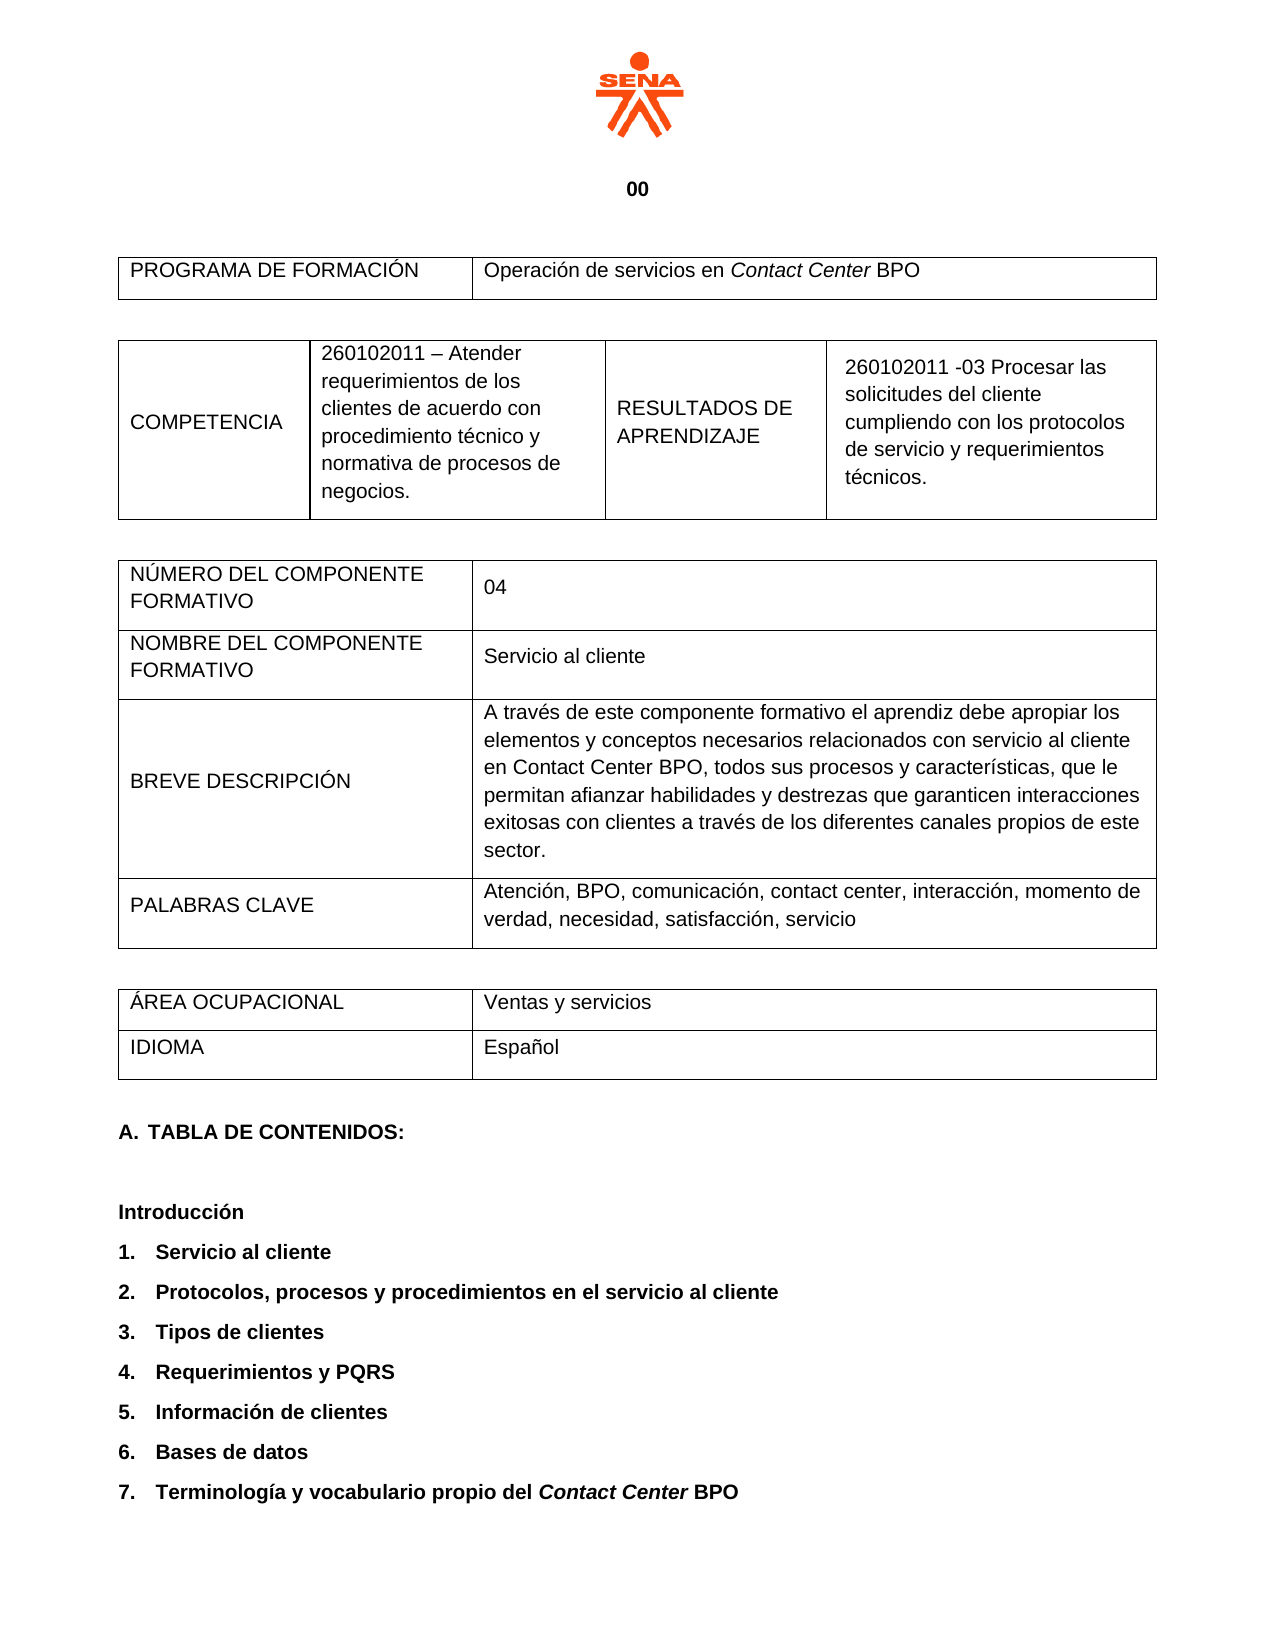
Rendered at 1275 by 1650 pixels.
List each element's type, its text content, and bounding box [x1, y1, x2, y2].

table_header RESULTADOS DE APRENDIZAJE [606, 341, 826, 519]
list Terminología y vocabulario propio del Contact Center BPO [118, 1480, 1157, 1504]
list Bases de datos [118, 1440, 1157, 1464]
list Protocolos, procesos y procedimientos en el servicio al cliente [118, 1280, 1157, 1304]
table_cell Servicio al cliente [473, 631, 1156, 699]
table_cell PALABRAS CLAVE [119, 879, 472, 947]
table_cell Español [473, 1031, 1156, 1079]
table_cell A través de este componente formativo el aprendiz debe apropiar los elementos y conceptos necesarios relacionados con servicio al cliente en Contact Center BPO, todos sus procesos y características, que le permitan afianzar habilidades y destrezas que garanticen interacciones exitosas con clientes a través de los diferentes canales propios de este sector. [473, 700, 1156, 878]
table_cell BREVE DESCRIPCIÓN [119, 700, 472, 878]
table_header COMPETENCIA [119, 341, 309, 519]
table_header ÁREA OCUPACIONAL [119, 990, 472, 1030]
table_cell NOMBRE DEL COMPONENTE FORMATIVO [119, 631, 472, 699]
table_cell Atención, BPO, comunicación, contact center, interacción, momento de verdad, necesidad, satisfacción, servicio [473, 879, 1156, 947]
list Tipos de clientes [118, 1320, 1157, 1344]
table_header 260102011 -03 Procesar las solicitudes del cliente cumpliendo con los protocolos de servicio y requerimientos técnicos. [827, 341, 1156, 519]
list TABLA DE CONTENIDOS: [118, 1120, 1157, 1144]
list Servicio al cliente [118, 1240, 1157, 1264]
text Introducción [118, 1200, 1157, 1224]
text 00 [118, 177, 1157, 201]
picture [585, 48, 690, 142]
table_header 260102011 – Atender requerimientos de los clientes de acuerdo con procedimiento técnico y normativa de procesos de negocios. [311, 341, 605, 519]
table_header Operación de servicios en Contact Center BPO [473, 258, 1156, 299]
table_cell IDIOMA [119, 1031, 472, 1079]
table_header NÚMERO DEL COMPONENTE FORMATIVO [119, 561, 472, 629]
table_header 04 [473, 561, 1156, 629]
table_header Ventas y servicios [473, 990, 1156, 1030]
list Información de clientes [118, 1400, 1157, 1424]
table_header PROGRAMA DE FORMACIÓN [119, 258, 472, 299]
list Requerimientos y PQRS [118, 1360, 1157, 1384]
